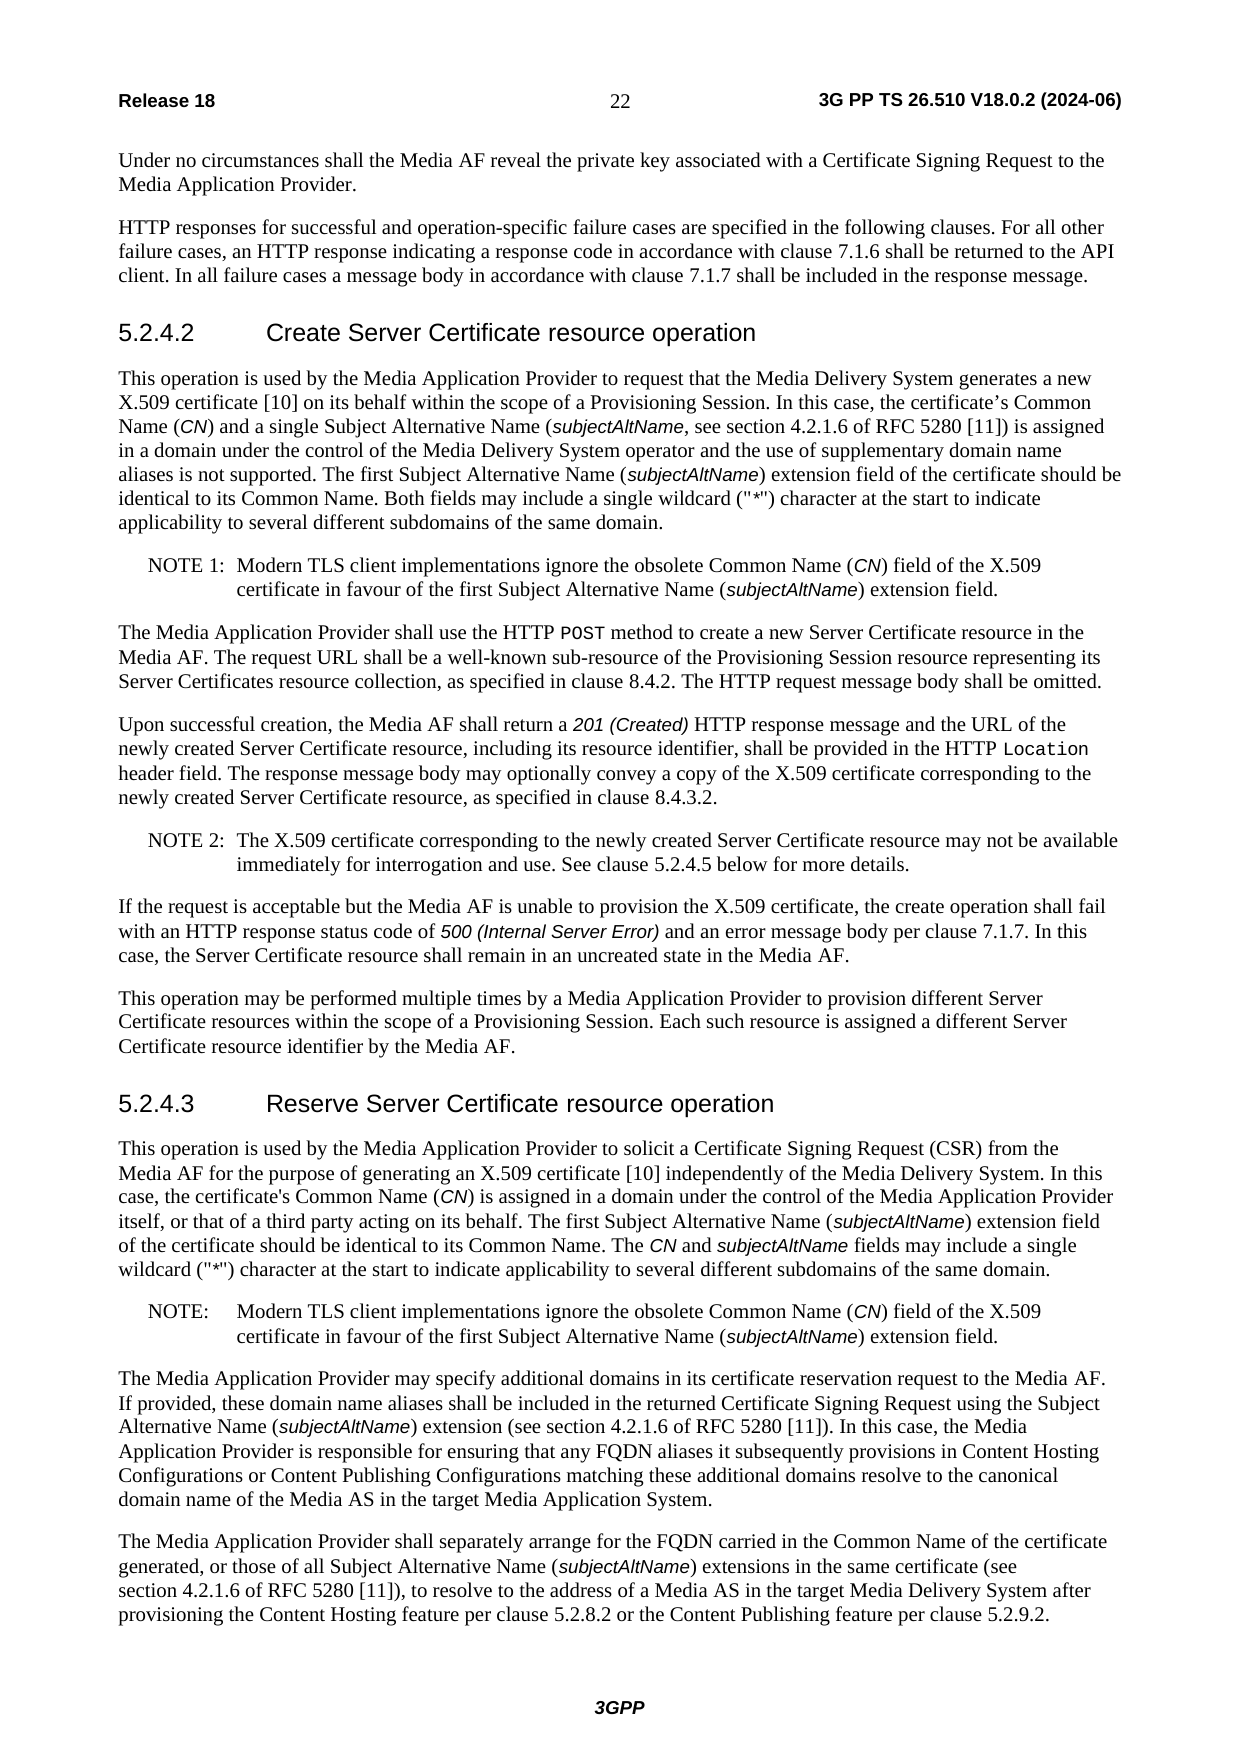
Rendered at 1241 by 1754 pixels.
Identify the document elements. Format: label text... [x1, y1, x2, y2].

text This operation is used by the Media Application Provider to solicit a Certificate Signing Request (CSR) from the Media AF for the purpose of generating an X.509 certificate [10] independently of the Media Delivery System. In this case, the certificate's Common Name (CN) is assigned in a domain under the control of the Media Application Provider itself, or that of a third party acting on its behalf. The first Subject Alternative Name (subjectAltName) extension field of the certificate should be identical to its Common Name. The CN and subjectAltName fields may include a single wildcard ("*") character at the start to indicate applicability to several different subdomains of the same domain. [118, 1136, 1122, 1281]
text NOTE 2: The X.509 certificate corresponding to the newly created Server Certificate resource may not be available immediately for interrogation and use. See clause 5.2.4.5 below for more details. [148, 828, 1122, 876]
text The Media Application Provider shall use the HTTP POST method to create a new Server Certificate resource in the Media AF. The request URL shall be a well-known sub-resource of the Provisioning Session resource representing its Server Certificates resource collection, as specified in clause 8.4.2. The HTTP request message body shall be omitted. [118, 619, 1122, 693]
text This operation may be performed multiple times by a Media Application Provider to provision different Server Certificate resources within the scope of a Provisioning Session. Each such resource is assigned a different Server Certificate resource identifier by the Media AF. [118, 985, 1122, 1058]
subtitle 5.2.4.3 Reserve Server Certificate resource operation [118, 1089, 1122, 1118]
text Upon successful creation, the Media AF shall return a 201 (Created) HTTP response message and the URL of the newly created Server Certificate resource, including its resource identifier, shall be provided in the HTTP Location header field. The response message body may optionally convey a copy of the X.509 certificate corresponding to the newly created Server Certificate resource, as specified in clause 8.4.3.2. [118, 712, 1122, 809]
text NOTE 1: Modern TLS client implementations ignore the obsolete Common Name (CN) field of the X.509 certificate in favour of the first Subject Alternative Name (subjectAltName) extension field. [148, 553, 1122, 601]
text If the request is acceptable but the Media AF is unable to provision the X.509 certificate, the create operation shall fail with an HTTP response status code of 500 (Internal Server Error) and an error message body per clause 7.1.7. In this case, the Server Certificate resource shall remain in an uncreated state in the Media AF. [118, 894, 1122, 967]
text This operation is used by the Media Application Provider to request that the Media Delivery System generates a new X.509 certificate [10] on its behalf within the scope of a Provisioning Session. In this case, the certificate’s Common Name (CN) and a single Subject Alternative Name (subjectAltName, see section 4.2.1.6 of RFC 5280 [11]) is assigned in a domain under the control of the Media Delivery System operator and the use of supplementary domain name aliases is not supported. The first Subject Alternative Name (subjectAltName) extension field of the certificate should be identical to its Common Name. Both fields may include a single wildcard ("*") character at the start to indicate applicability to several different subdomains of the same domain. [118, 366, 1122, 534]
text NOTE: Modern TLS client implementations ignore the obsolete Common Name (CN) field of the X.509 certificate in favour of the first Subject Alternative Name (subjectAltName) extension field. [148, 1299, 1122, 1348]
text The Media Application Provider may specify additional domains in its certificate reservation request to the Media AF. If provided, these domain name aliases shall be included in the returned Certificate Signing Request using the Subject Alternative Name (subjectAltName) extension (see section 4.2.1.6 of RFC 5280 [11]). In this case, the Media Application Provider is responsible for ensuring that any FQDN aliases it subsequently provisions in Content Hosting Configurations or Content Publishing Configurations matching these additional domains resolve to the canonical domain name of the Media AS in the target Media Application System. [118, 1366, 1122, 1511]
subtitle 5.2.4.2 Create Server Certificate resource operation [118, 318, 1122, 347]
text The Media Application Provider shall separately arrange for the FQDN carried in the Common Name of the certificate generated, or those of all Subject Alternative Name (subjectAltName) extensions in the same certificate (see section 4.2.1.6 of RFC 5280 [11]), to resolve to the address of a Media AS in the target Media Delivery System after provisioning the Content Hosting feature per clause 5.2.8.2 or the Content Publishing feature per clause 5.2.9.2. [118, 1529, 1122, 1626]
text Under no circumstances shall the Media AF reveal the private key associated with a Certificate Signing Request to the Media Application Provider. [118, 148, 1122, 196]
text HTTP responses for successful and operation-specific failure cases are specified in the following clauses. For all other failure cases, an HTTP response indicating a response code in accordance with clause 7.1.6 shall be returned to the API client. In all failure cases a message body in accordance with clause 7.1.7 shall be included in the response message. [118, 214, 1122, 287]
